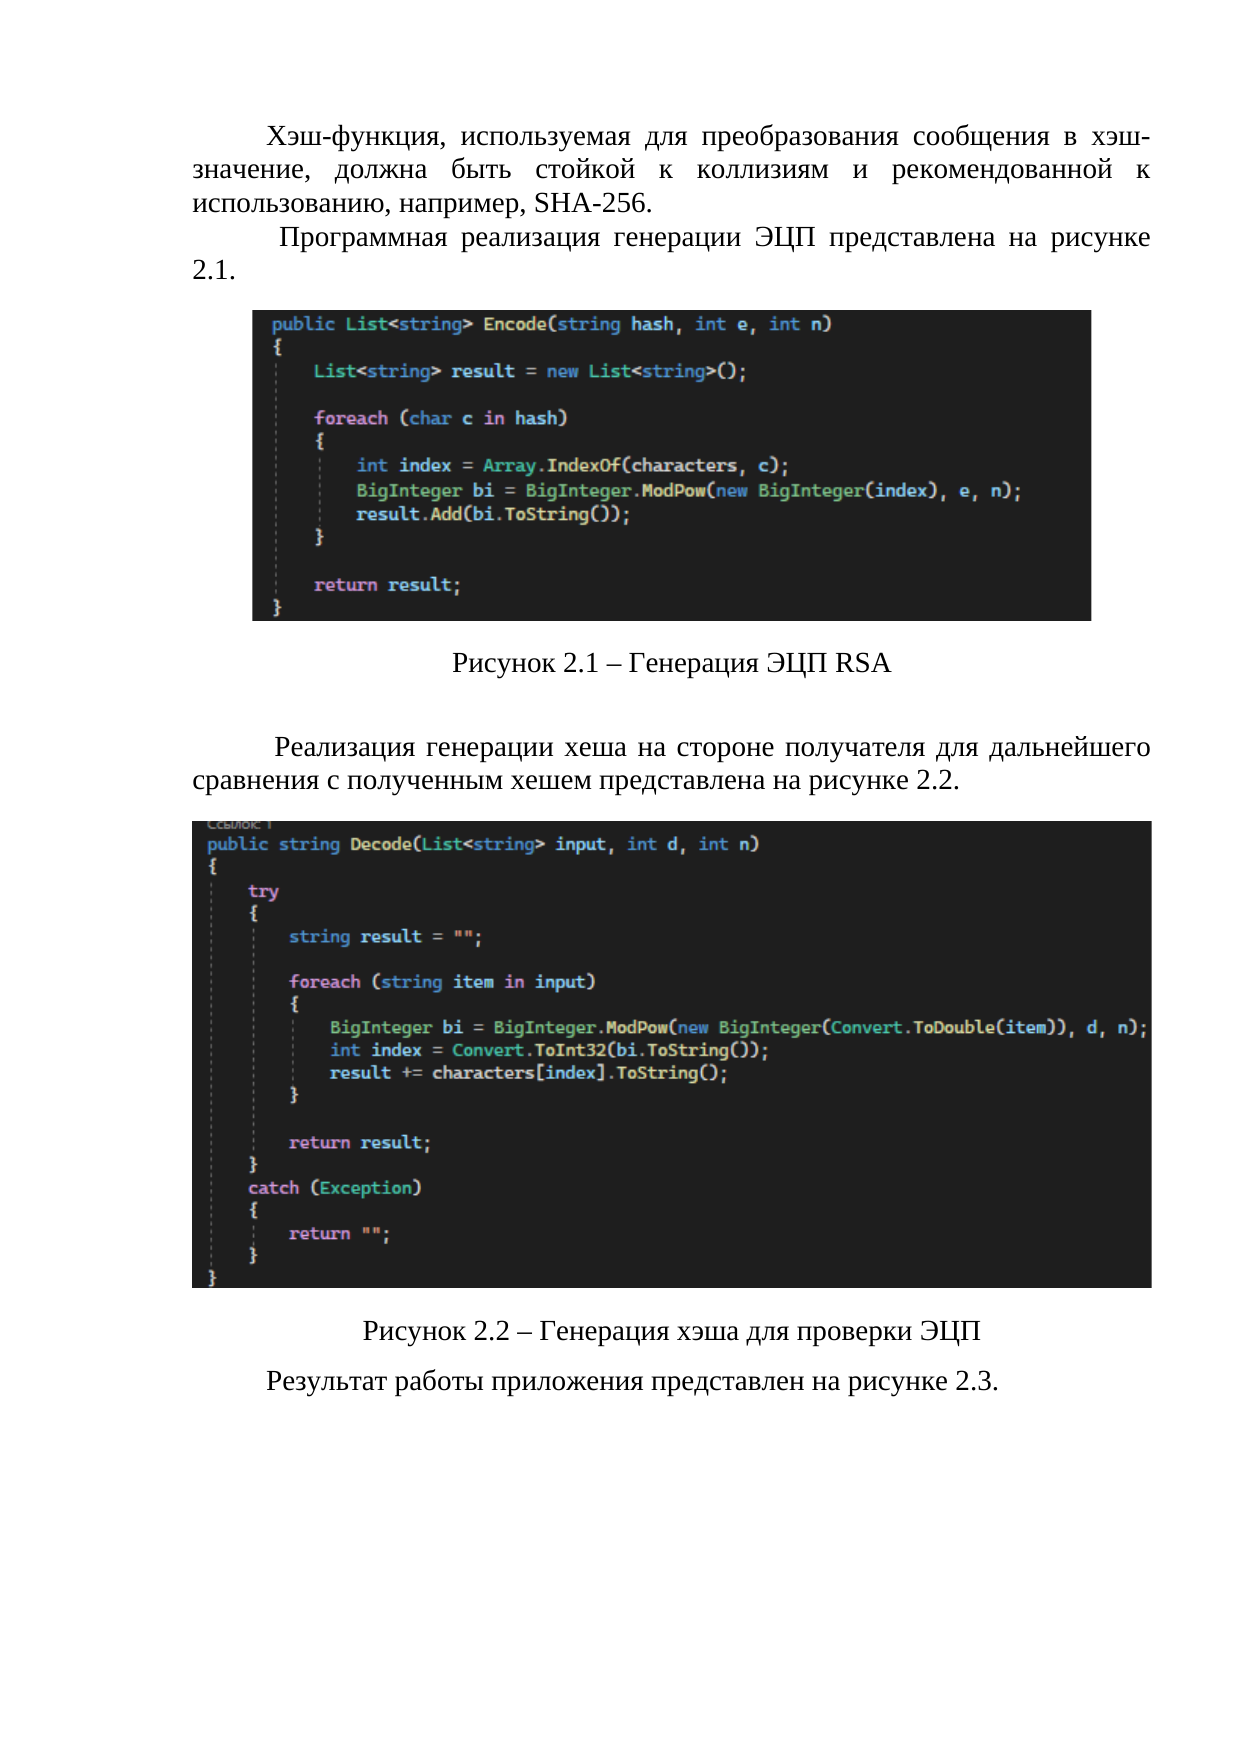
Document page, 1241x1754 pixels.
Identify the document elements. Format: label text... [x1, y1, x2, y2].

text Результат работы приложения представлен на рисунке 2.3. [192, 1363, 1152, 1397]
text Реализация генерации хеша на стороне получателя для дальнейшего сравнения с полученным хешем представлена на рисунке 2.2. [192, 729, 1152, 796]
list Программная реализация генерации ЭЦП представлена на рисунке 2.1. [192, 219, 1152, 286]
picture [252, 310, 1092, 621]
list Хэш-функция, используемая для преобразования сообщения в хэш-значение, должна быть стойкой к коллизиям и рекомендованной к использованию, например, SHA-256. [192, 118, 1152, 219]
picture [192, 821, 1152, 1288]
text Рисунок 2.2 – Генерация хэша для проверки ЭЦП [192, 1313, 1152, 1347]
text Рисунок 2.1 – Генерация ЭЦП RSA [192, 645, 1152, 679]
